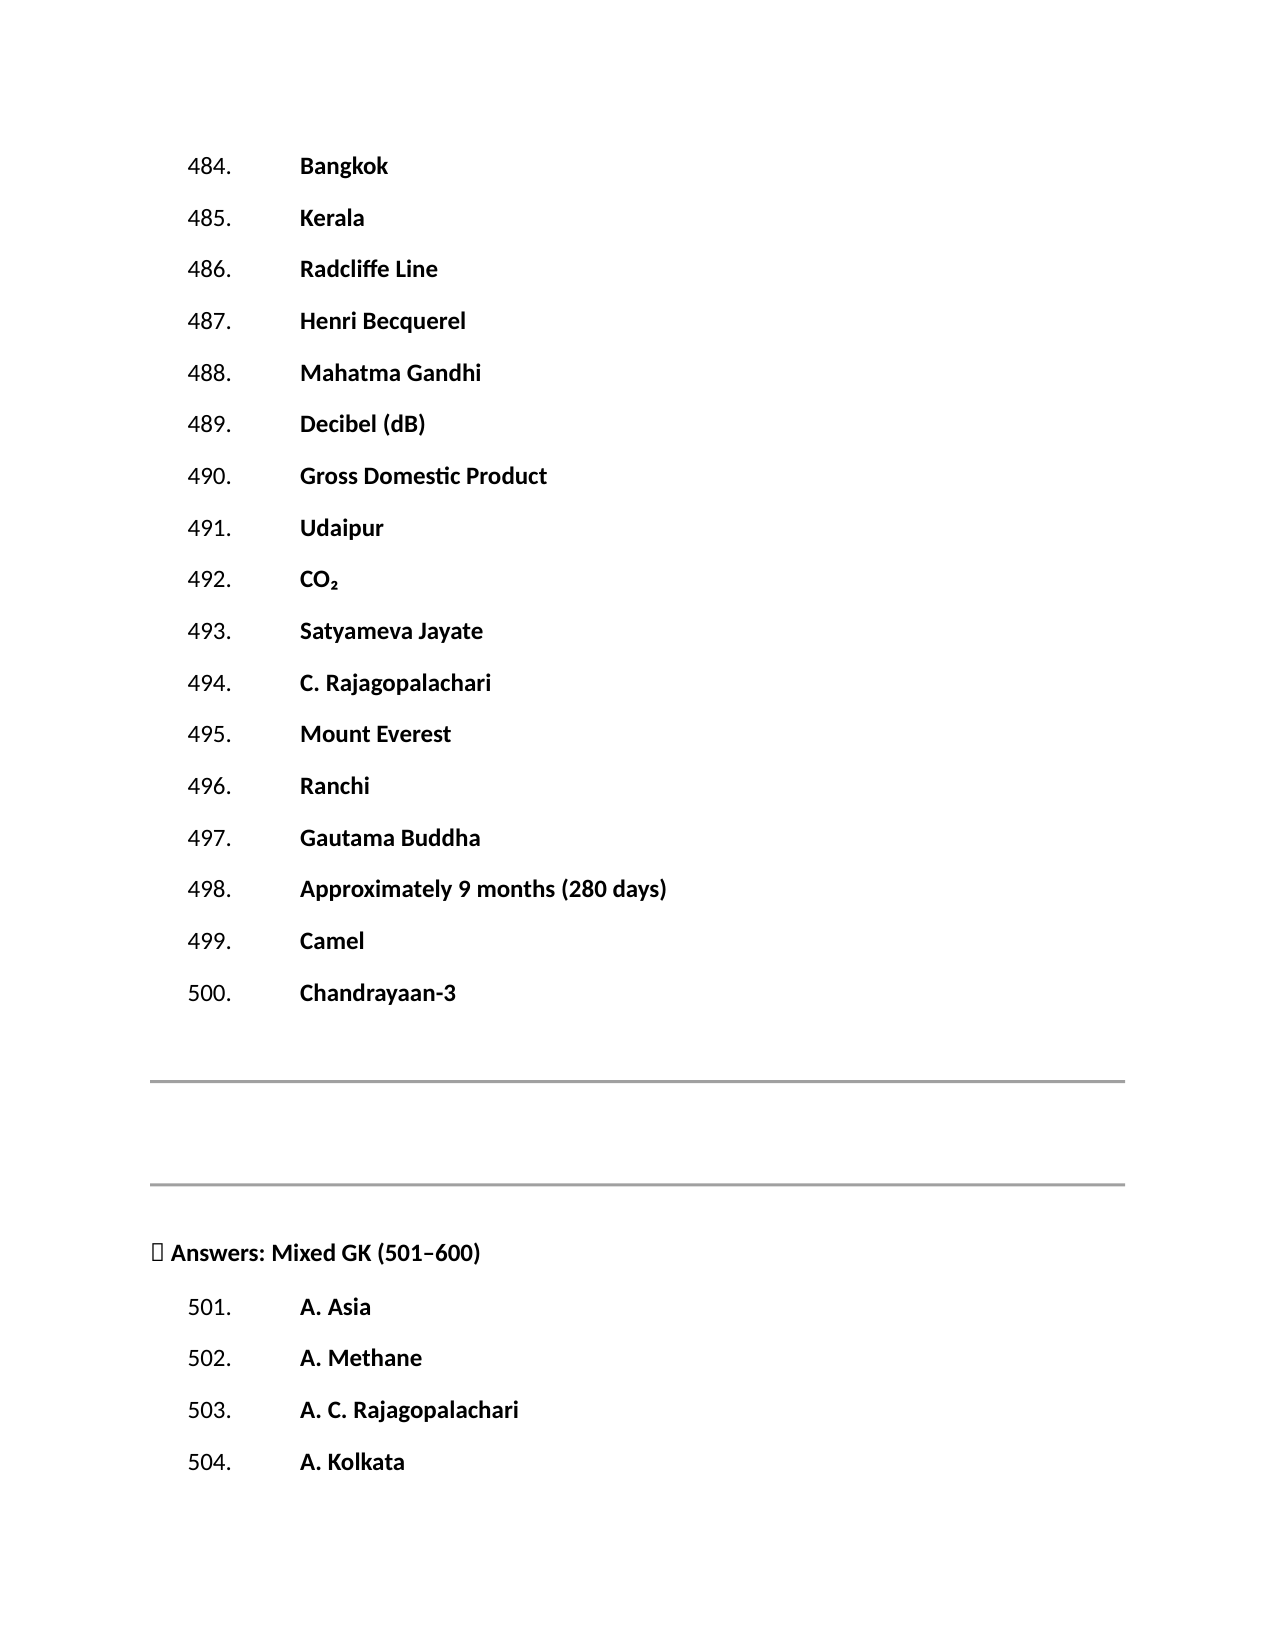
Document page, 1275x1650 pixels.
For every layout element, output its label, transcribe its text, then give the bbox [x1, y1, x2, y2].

list Approximately 9 months (280 days) [187, 873, 1125, 904]
list Decibel (dB) [187, 408, 1125, 439]
list Chandrayaan-3 [187, 977, 1125, 1007]
list Camel [187, 925, 1125, 956]
list Udaipur [187, 512, 1125, 542]
list A. C. Rajagopalachari [187, 1394, 1125, 1425]
list A. Methane [187, 1342, 1125, 1373]
list Kerala [187, 202, 1125, 232]
list Ranchi [187, 770, 1125, 801]
list C. Rajagopalachari [187, 667, 1125, 697]
list A. Kolkata [187, 1446, 1125, 1476]
list Bangkok [187, 150, 1125, 181]
list Gross Domestic Product [187, 460, 1125, 491]
list Henri Becquerel [187, 305, 1125, 336]
list CO₂ [187, 563, 1125, 594]
list Gautama Buddha [187, 822, 1125, 852]
list Mount Everest [187, 718, 1125, 749]
list Radcliffe Line [187, 253, 1125, 284]
list A. Asia [187, 1291, 1125, 1321]
list Satyameva Jayate [187, 615, 1125, 646]
list Mahatma Gandhi [187, 357, 1125, 387]
text ✅ Answers: Mixed GK (501–600) [150, 1235, 1125, 1269]
